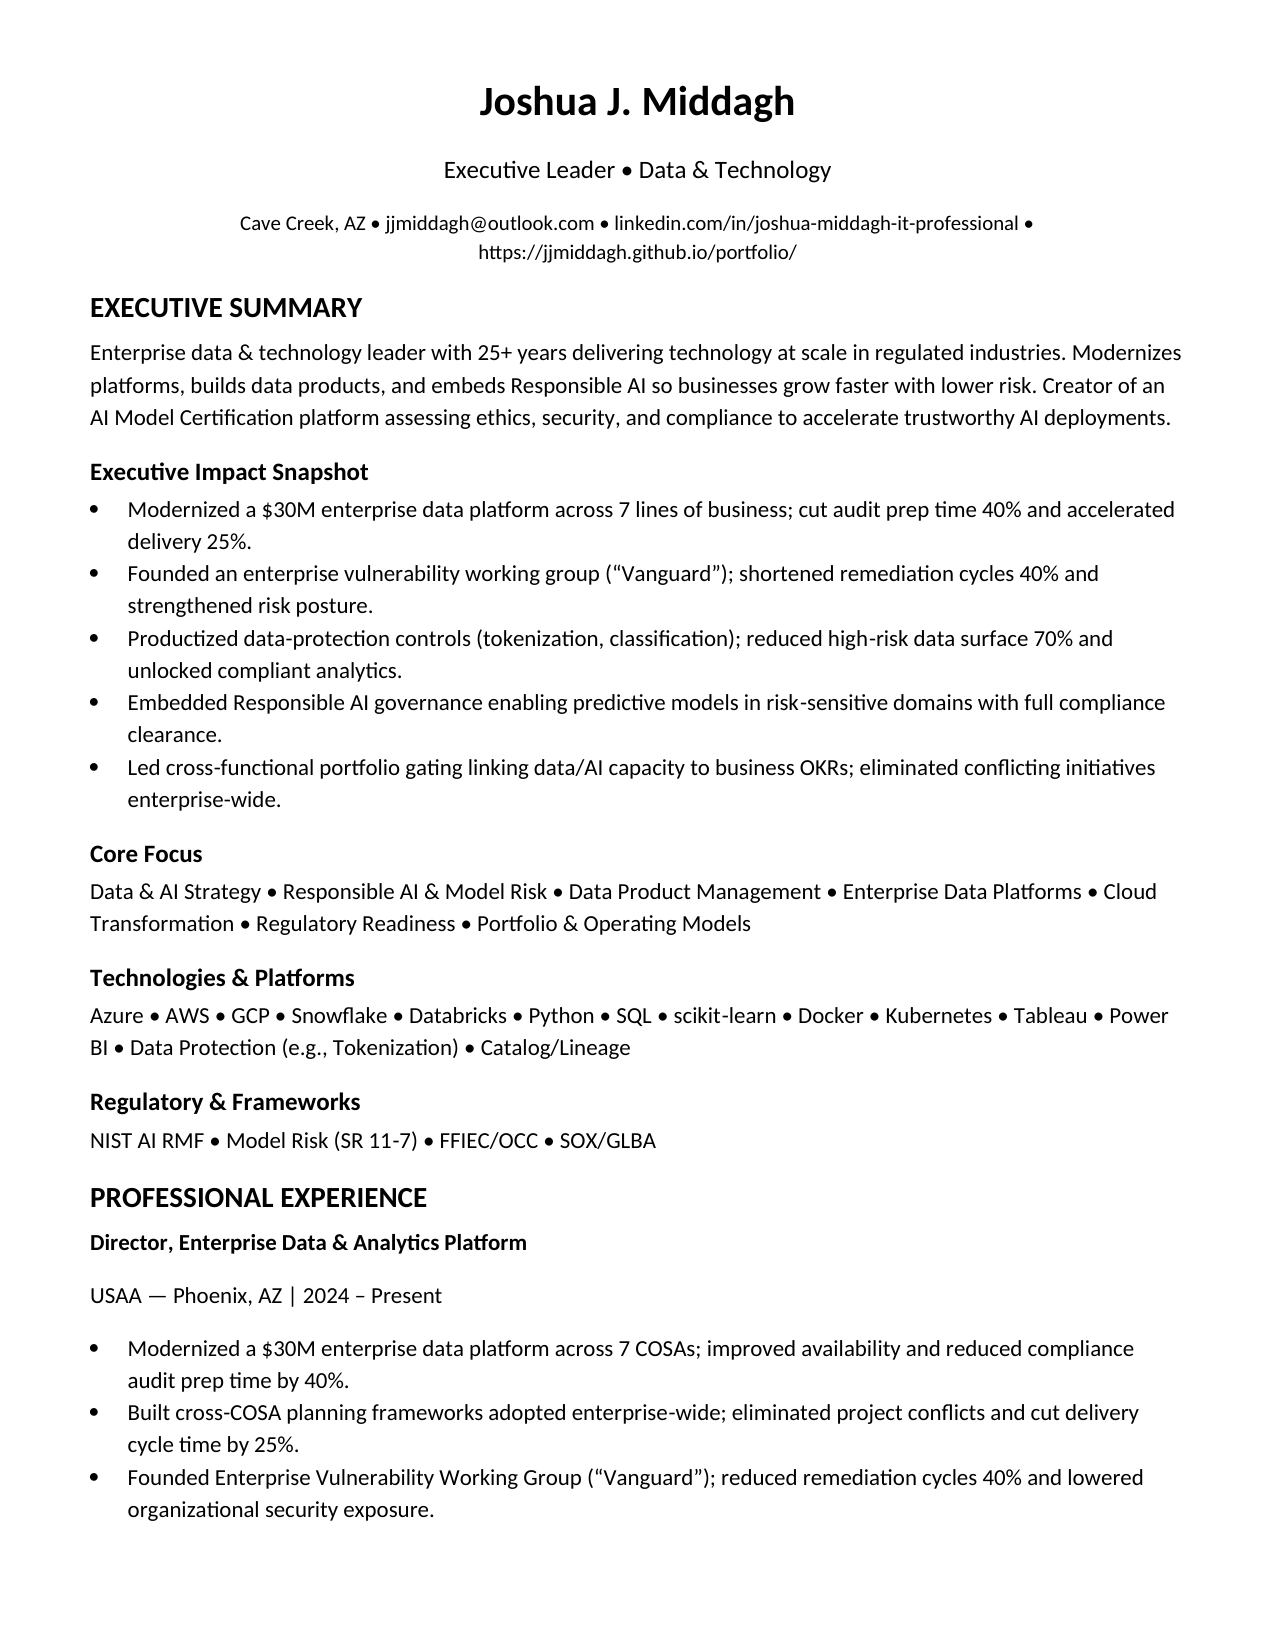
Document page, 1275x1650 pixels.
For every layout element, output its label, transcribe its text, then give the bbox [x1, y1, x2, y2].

text Cave Creek, AZ • jjmiddagh@outlook.com • linkedin.com/in/joshua-middagh-it-professional • https://jjmiddagh.github.io/portfolio/ [90, 210, 1185, 265]
list Founded an enterprise vulnerability working group (“Vanguard”); shortened remediation cycles 40% and strengthened risk posture. [90, 559, 1185, 620]
text Director, Enterprise Data & Analytics Platform [90, 1228, 1185, 1256]
text PROFESSIONAL EXPERIENCE [90, 1179, 1185, 1214]
list Productized data‑protection controls (tokenization, classification); reduced high‑risk data surface 70% and unlocked compliant analytics. [90, 624, 1185, 684]
text USAA — Phoenix, AZ | 2024 – Present [90, 1281, 1185, 1309]
text Technologies & Platforms [90, 962, 1185, 993]
text Executive Leader • Data & Technology [90, 154, 1185, 185]
list Modernized a $30M enterprise data platform across 7 COSAs; improved availability and reduced compliance audit prep time by 40%. [90, 1334, 1185, 1394]
list Founded Enterprise Vulnerability Working Group (“Vanguard”); reduced remediation cycles 40% and lowered organizational security exposure. [90, 1463, 1185, 1523]
text Regulatory & Frameworks [90, 1087, 1185, 1117]
text Core Focus [90, 838, 1185, 868]
text Azure • AWS • GCP • Snowflake • Databricks • Python • SQL • scikit‑learn • Docker • Kubernetes • Tableau • Power BI • Data Protection (e.g., Tokenization) • Catalog/Lineage [90, 1001, 1185, 1062]
text Executive Impact Snapshot [90, 456, 1185, 486]
text Enterprise data & technology leader with 25+ years delivering technology at scale in regulated industries. Modernizes platforms, builds data products, and embeds Responsible AI so businesses grow faster with lower risk. Creator of an AI Model Certification platform assessing ethics, security, and compliance to accelerate trustworthy AI deployments. [90, 338, 1185, 431]
list Modernized a $30M enterprise data platform across 7 lines of business; cut audit prep time 40% and accelerated delivery 25%. [90, 495, 1185, 555]
text EXECUTIVE SUMMARY [90, 289, 1185, 325]
list Led cross‑functional portfolio gating linking data/AI capacity to business OKRs; eliminated conflicting initiatives enterprise‑wide. [90, 753, 1185, 813]
list Embedded Responsible AI governance enabling predictive models in risk‑sensitive domains with full compliance clearance. [90, 688, 1185, 748]
list Built cross‑COSA planning frameworks adopted enterprise‑wide; eliminated project conflicts and cut delivery cycle time by 25%. [90, 1398, 1185, 1459]
text Data & AI Strategy • Responsible AI & Model Risk • Data Product Management • Enterprise Data Platforms • Cloud Transformation • Regulatory Readiness • Portfolio & Operating Models [90, 877, 1185, 937]
text NIST AI RMF • Model Risk (SR 11‑7) • FFIEC/OCC • SOX/GLBA [90, 1126, 1185, 1154]
text Joshua J. Middagh [90, 75, 1185, 126]
